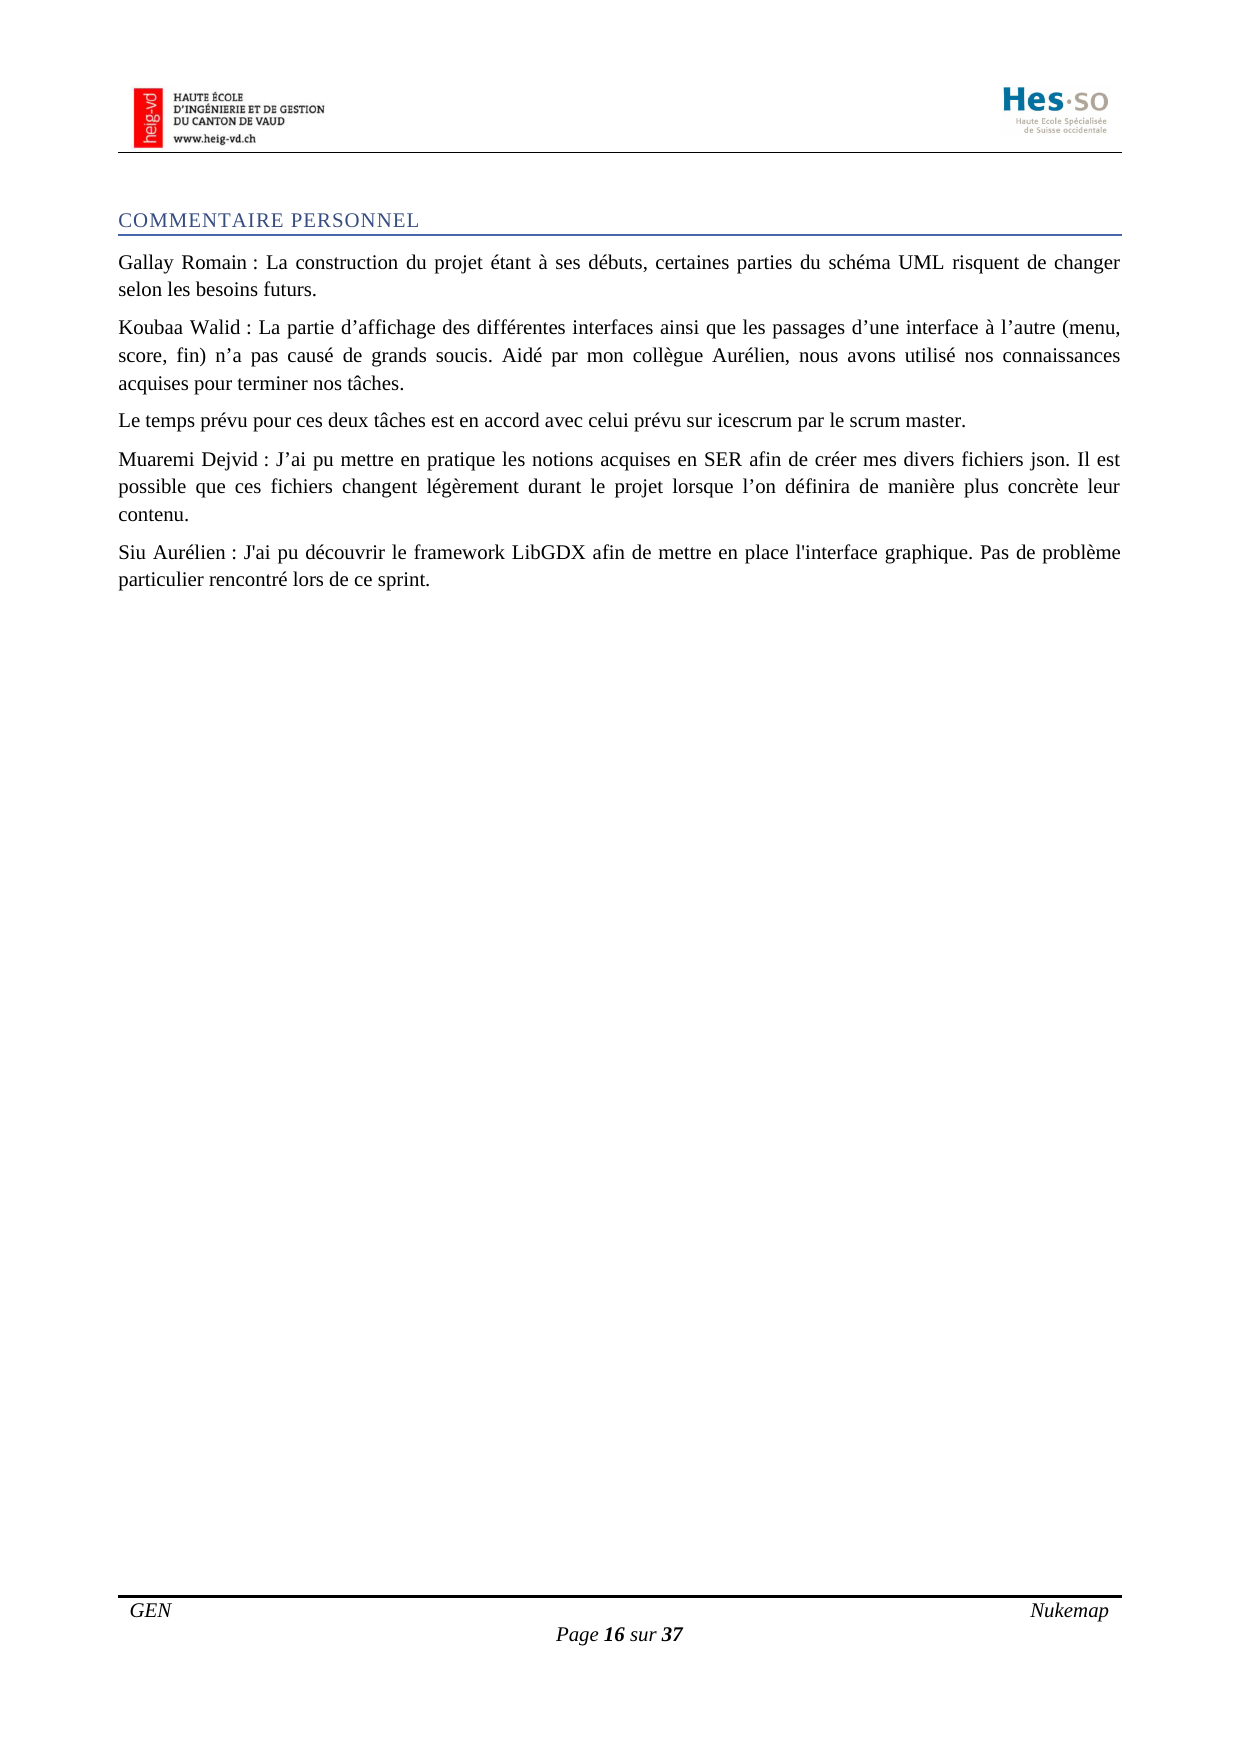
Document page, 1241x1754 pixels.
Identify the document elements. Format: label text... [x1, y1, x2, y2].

text Siu Aurélien : J'ai pu découvrir le framework LibGDX afin de mettre en place l'interface graphique. Pas de problème particulier rencontré lors de ce sprint. [118, 540, 1122, 591]
text Gallay Romain : La construction du projet étant à ses débuts, certaines parties du schéma UML risquent de changer selon les besoins futurs. [118, 249, 1122, 301]
text Koubaa Walid : La partie d’affichage des différentes interfaces ainsi que les passages d’une interface à l’autre (menu, score, fin) n’a pas causé de grands soucis. Aidé par mon collègue Aurélien, nous avons utilisé nos connaissances acquises pour terminer nos tâches. [118, 315, 1122, 394]
picture [129, 84, 332, 152]
text Le temps prévu pour ces deux tâches est en accord avec celui prévu sur icescrum par le scrum master. [118, 408, 1122, 432]
picture [1001, 84, 1111, 136]
subtitle Commentaire personnel [118, 208, 1122, 234]
text Muaremi Dejvid : J’ai pu mettre en pratique les notions acquises en SER afin de créer mes divers fichiers json. Il est possible que ces fichiers changent légèrement durant le projet lorsque l’on définira de manière plus concrète leur contenu. [118, 446, 1122, 526]
